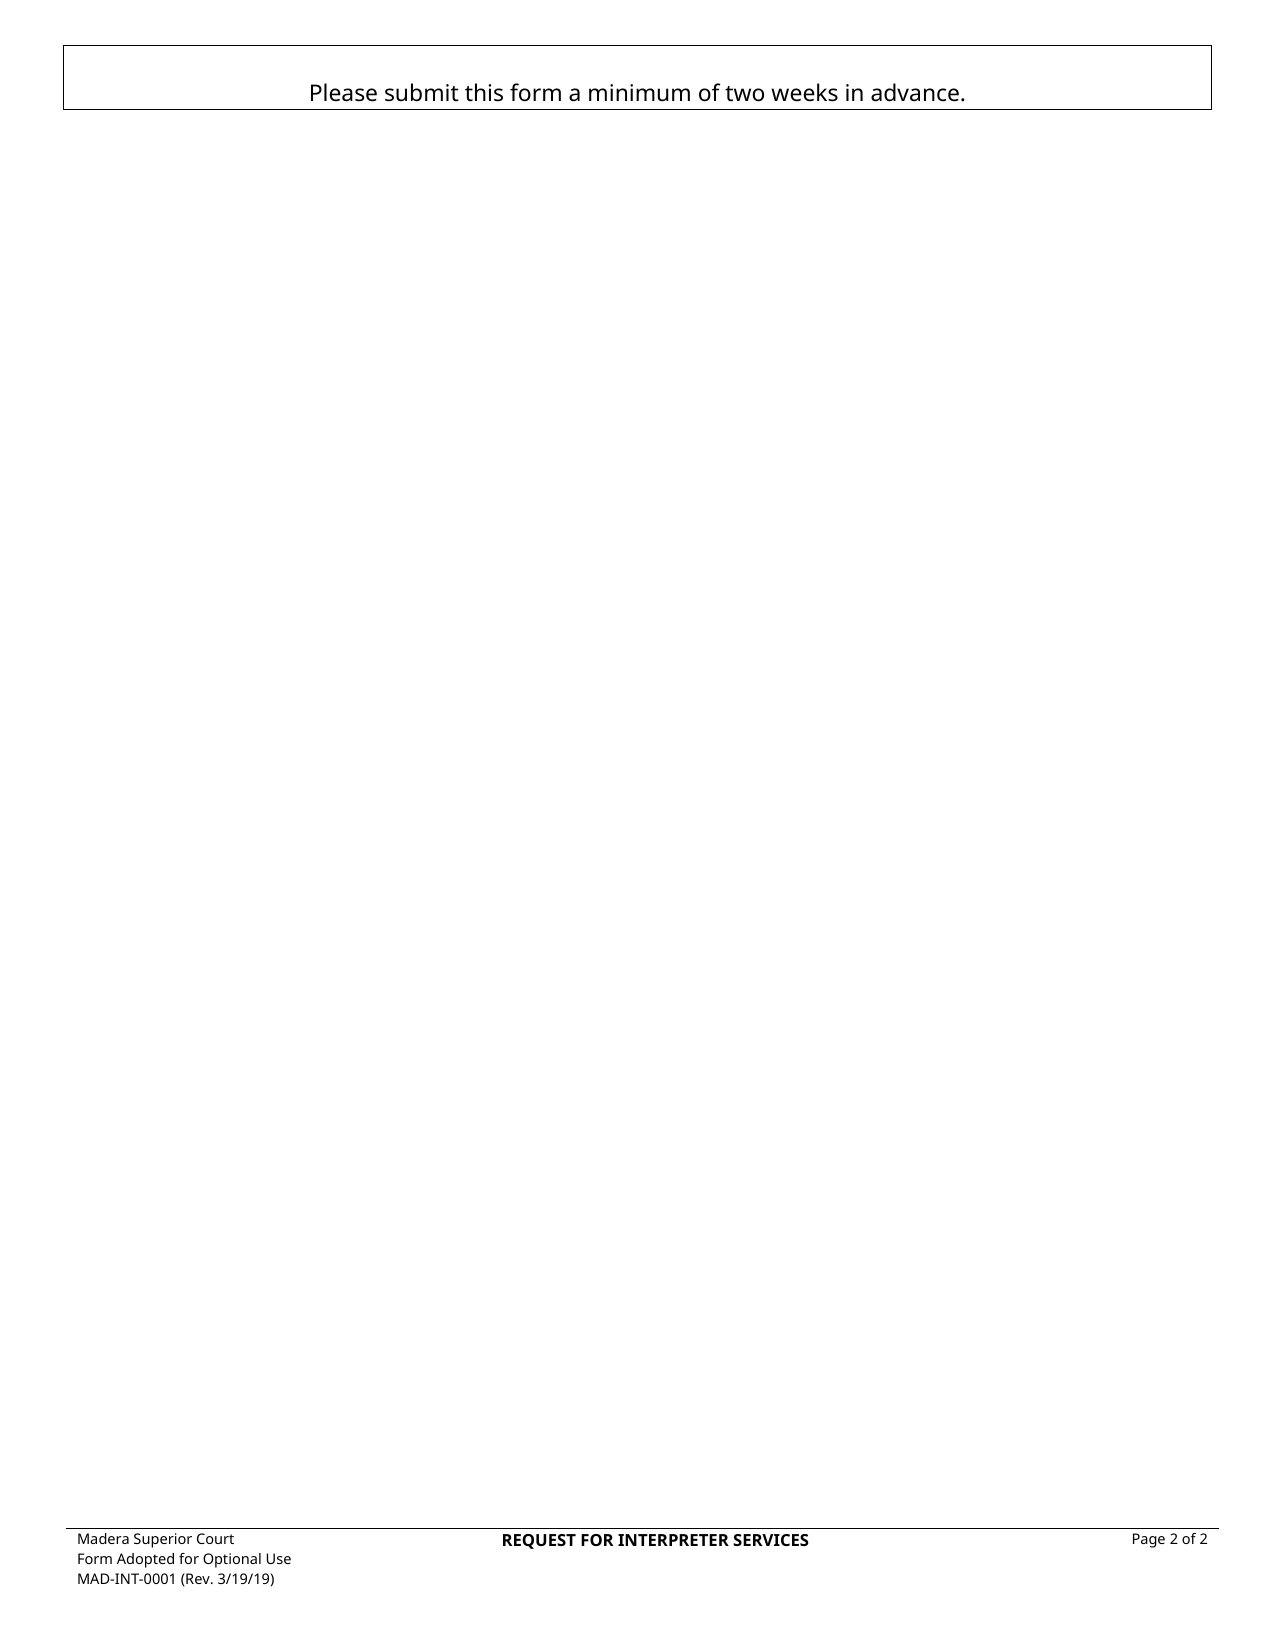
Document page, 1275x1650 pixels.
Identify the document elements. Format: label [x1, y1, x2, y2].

table_header [64, 46, 1211, 108]
